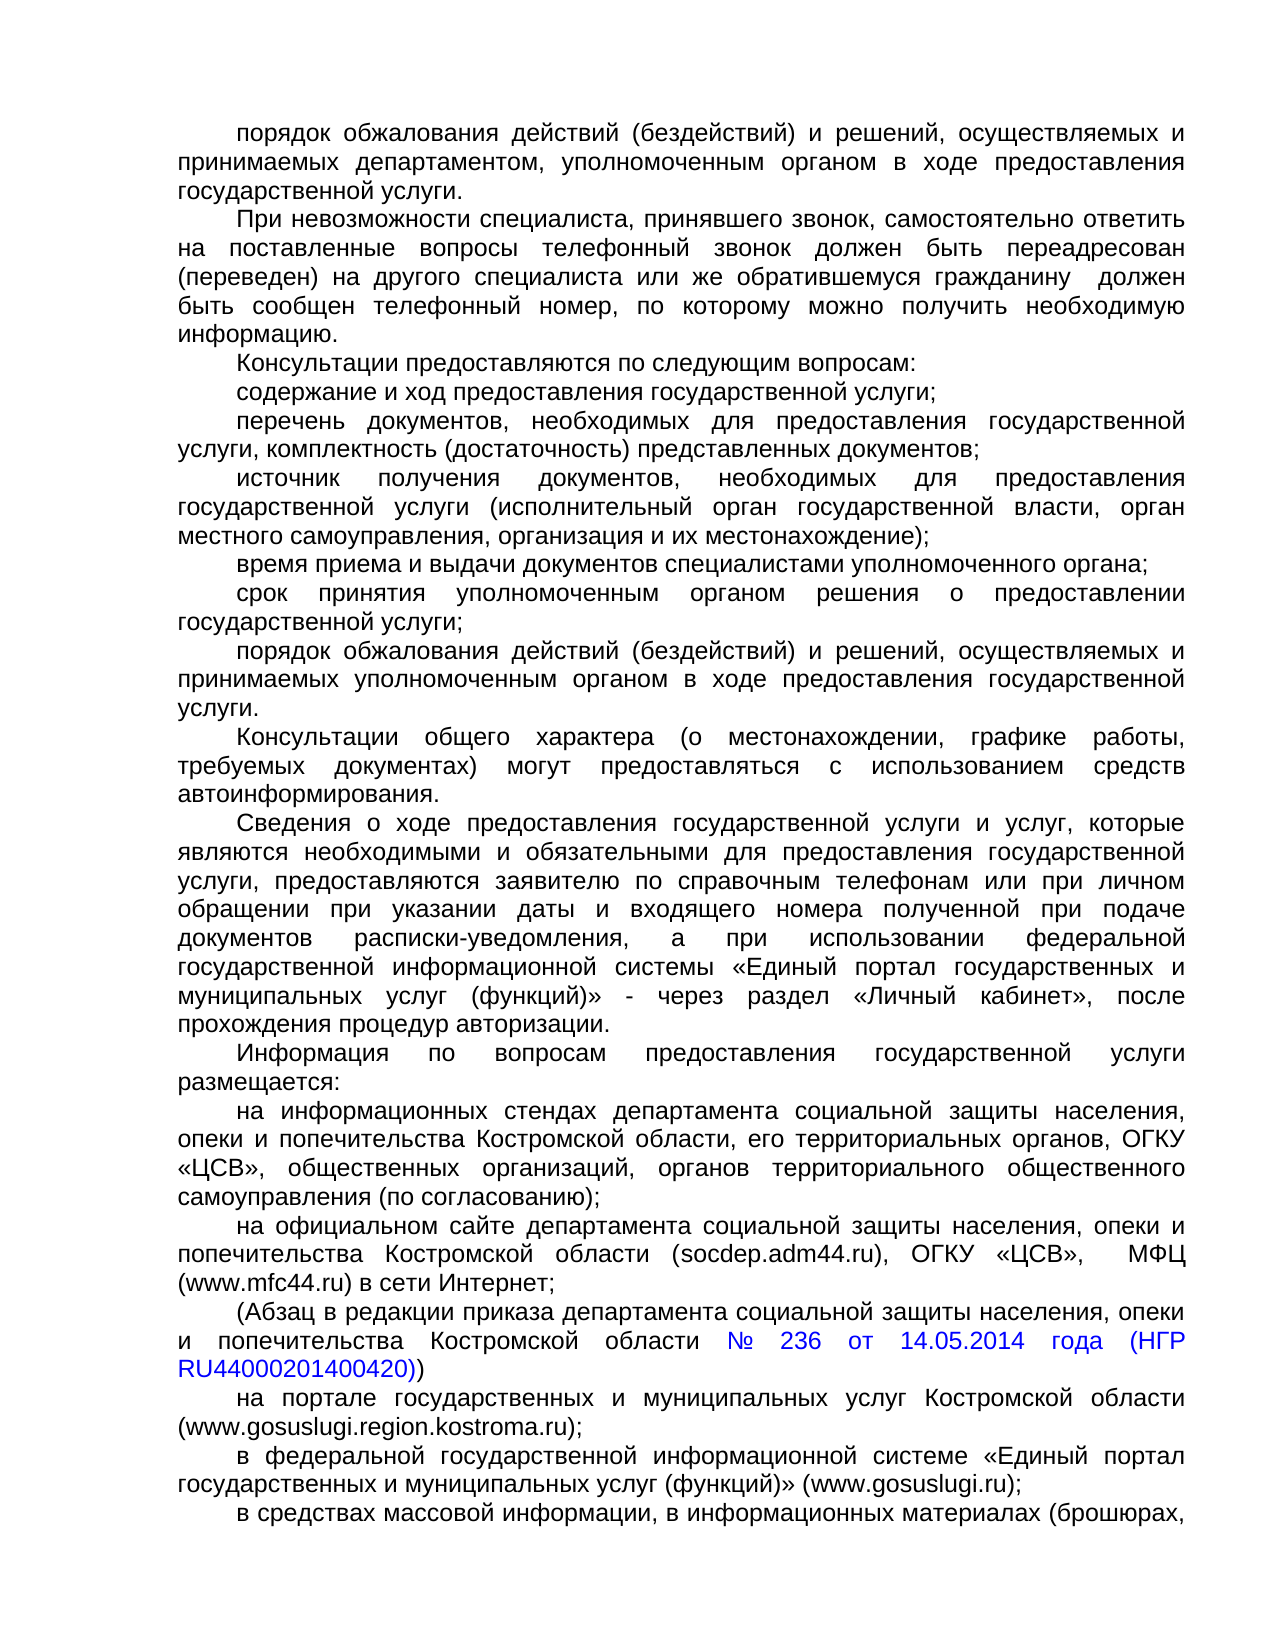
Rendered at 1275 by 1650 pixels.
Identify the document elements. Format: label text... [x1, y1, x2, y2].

text в федеральной государственной информационной системе «Единый портал государственных и муниципальных услуг (функций)» (www.gosuslugi.ru); [177, 1441, 1186, 1498]
text содержание и ход предоставления государственной услуги; [177, 377, 1186, 406]
text Консультации общего характера (о местонахождении, графике работы, требуемых документах) могут предоставляться с использованием средств автоинформирования. [177, 722, 1186, 808]
text (Абзац в редакции приказа департамента социальной защиты населения, опеки и попечительства Костромской области № 236 от 14.05.2014 года (НГР RU44000201400420)) [177, 1297, 1186, 1383]
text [177, 1498, 1186, 1527]
text на портале государственных и муниципальных услуг Костромской области (www.gosuslugi.region.kostroma.ru); [177, 1383, 1186, 1441]
text порядок обжалования действий (бездействий) и решений, осуществляемых и принимаемых департаментом, уполномоченным органом в ходе предоставления государственной услуги. [177, 118, 1186, 204]
text срок принятия уполномоченным органом решения о предоставлении государственной услуги; [177, 578, 1186, 636]
text Информация по вопросам предоставления государственной услуги размещается: [177, 1038, 1186, 1096]
text Консультации предоставляются по следующим вопросам: [177, 348, 1186, 377]
text При невозможности специалиста, принявшего звонок, самостоятельно ответить на поставленные вопросы телефонный звонок должен быть переадресован (переведен) на другого специалиста или же обратившемуся гражданину должен быть сообщен телефонный номер, по которому можно получить необходимую информацию. [177, 204, 1186, 348]
text порядок обжалования действий (бездействий) и решений, осуществляемых и принимаемых уполномоченным органом в ходе предоставления государственной услуги. [177, 636, 1186, 722]
text на официальном сайте департамента социальной защиты населения, опеки и попечительства Костромской области (socdep.adm44.ru), ОГКУ «ЦСВ», МФЦ (www.mfc44.ru) в сети Интернет; [177, 1211, 1186, 1297]
text на информационных стендах департамента социальной защиты населения, опеки и попечительства Костромской области, его территориальных органов, ОГКУ «ЦСВ», общественных организаций, органов территориального общественного самоуправления (по согласованию); [177, 1096, 1186, 1211]
text Сведения о ходе предоставления государственной услуги и услуг, которые являются необходимыми и обязательными для предоставления государственной услуги, предоставляются заявителю по справочным телефонам или при личном обращении при указании даты и входящего номера полученной при подаче документов расписки-уведомления, а при использовании федеральной государственной информационной системы «Единый портал государственных и муниципальных услуг (функций)» - через раздел «Личный кабинет», после прохождения процедур авторизации. [177, 808, 1186, 1038]
text время приема и выдачи документов специалистами уполномоченного органа; [177, 549, 1186, 578]
text перечень документов, необходимых для предоставления государственной услуги, комплектность (достаточность) представленных документов; [177, 406, 1186, 463]
